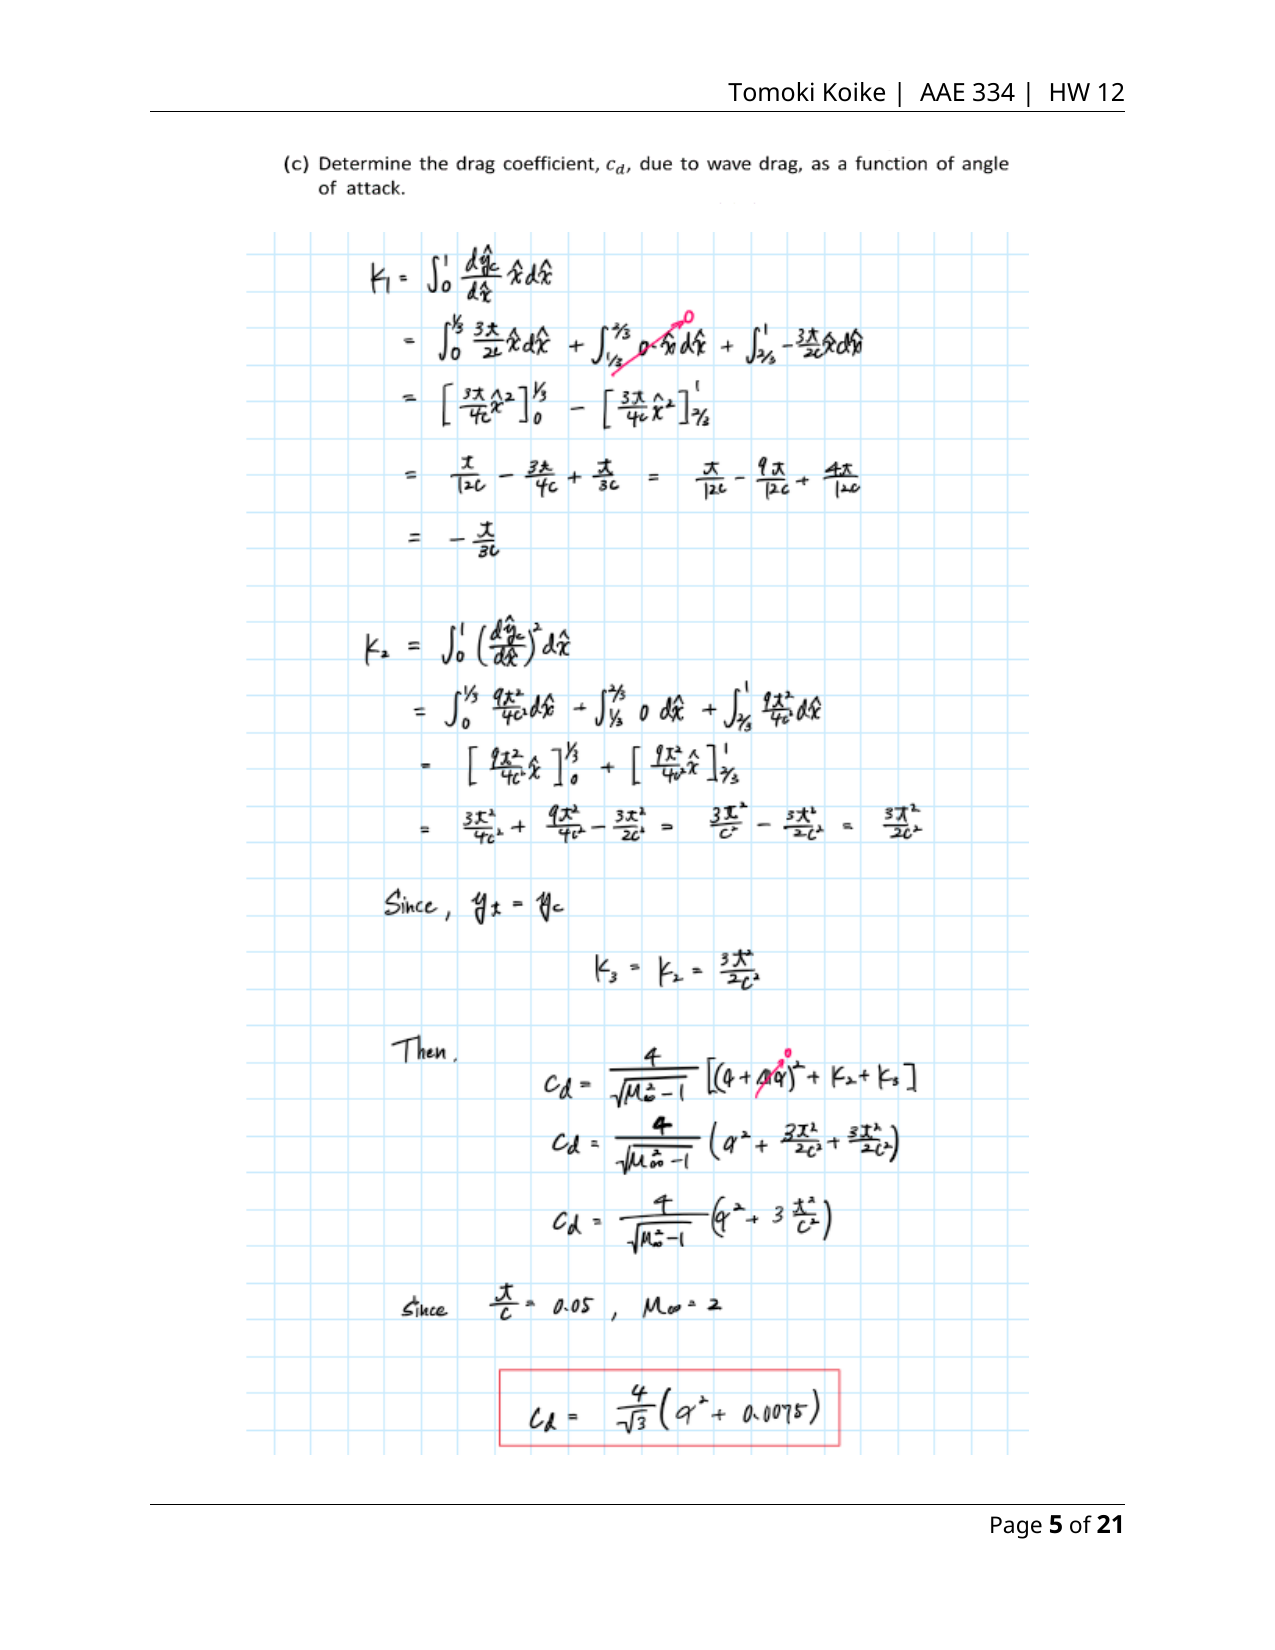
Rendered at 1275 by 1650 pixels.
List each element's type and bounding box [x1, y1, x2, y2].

picture [150, 150, 1125, 204]
picture [246, 232, 1029, 1455]
